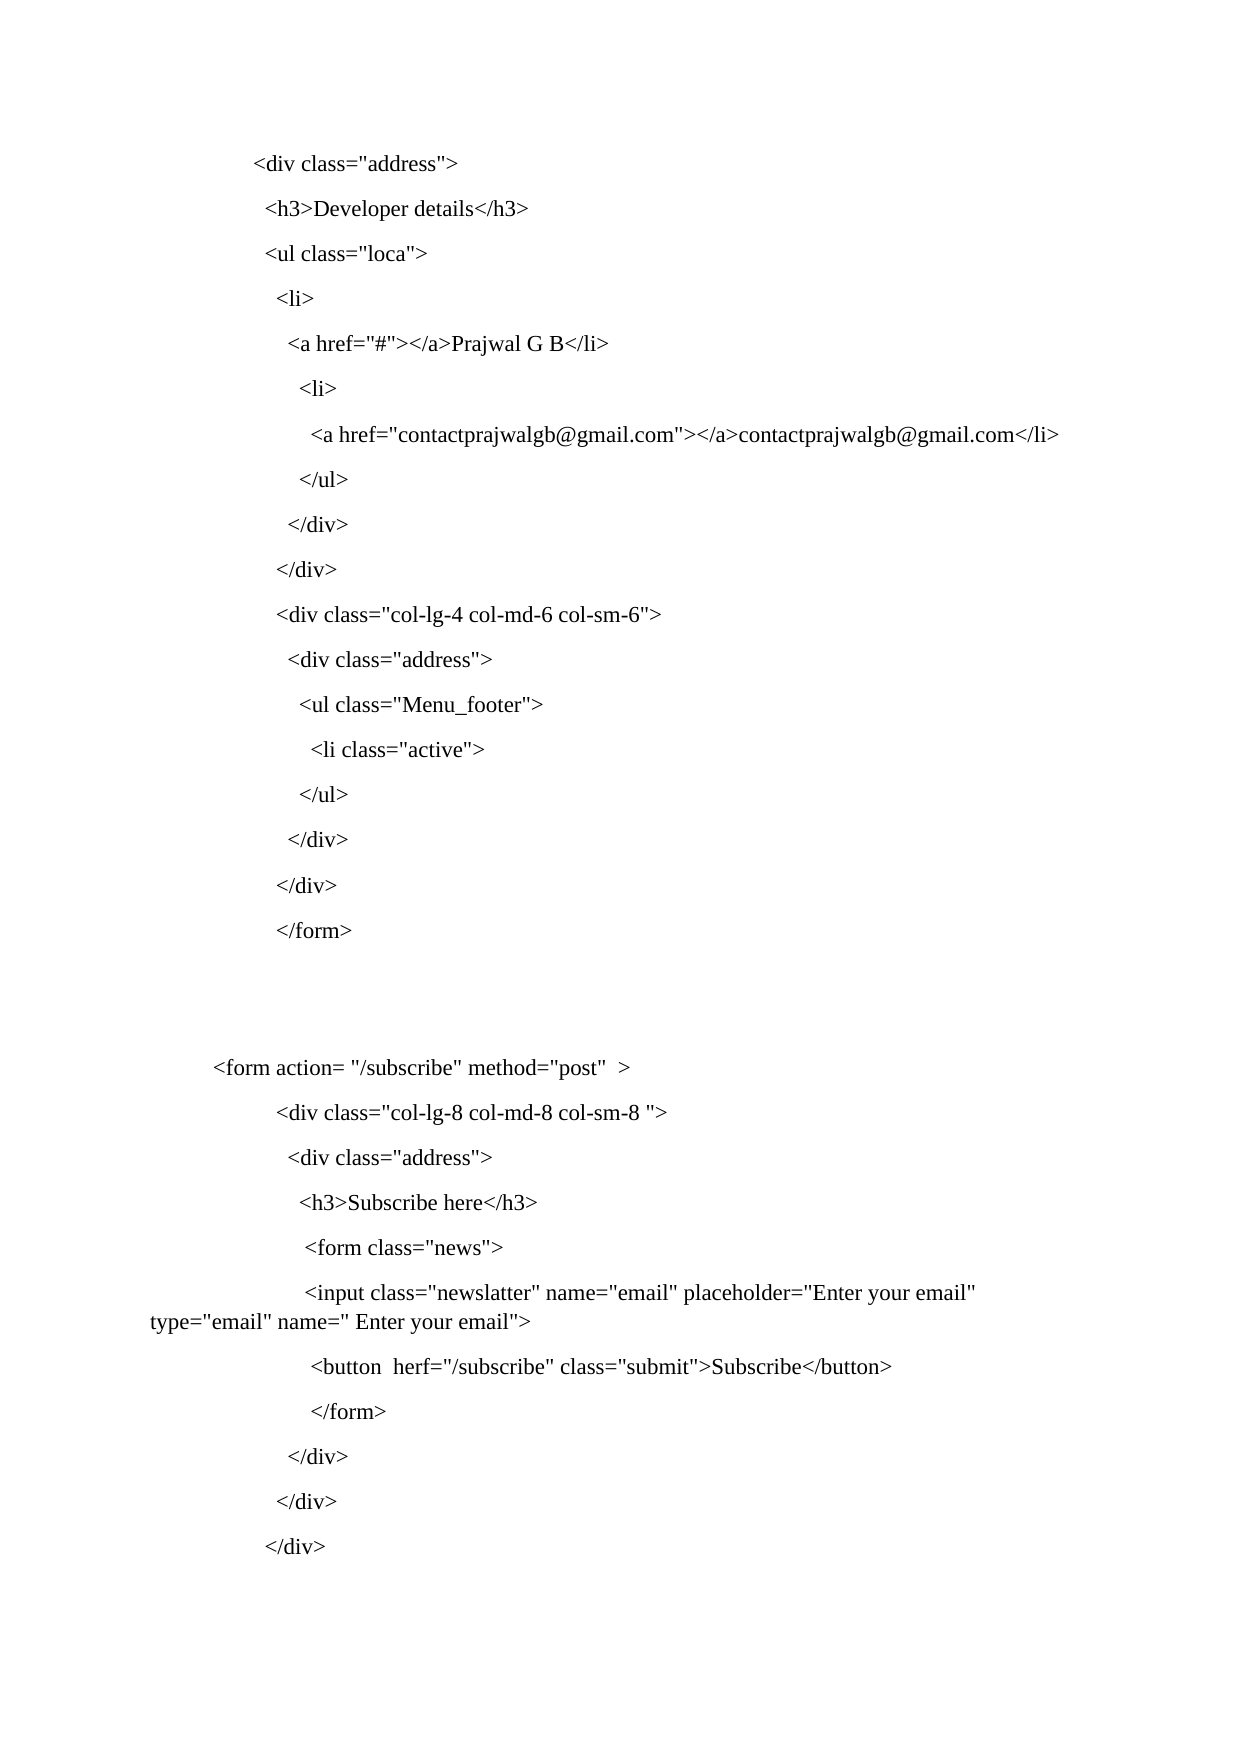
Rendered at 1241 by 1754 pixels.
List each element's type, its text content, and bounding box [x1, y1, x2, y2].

text <div class="address"> [150, 646, 1090, 672]
text </div> [150, 1488, 1090, 1514]
text <input class="newslatter" name="email" placeholder="Enter your email" type="email" name=" Enter your email"> [150, 1279, 1090, 1334]
text <form class="news"> [150, 1234, 1090, 1261]
text <h3>Developer details</h3> [150, 195, 1090, 221]
text </ul> [150, 466, 1090, 492]
text <div class="col-lg-8 col-md-8 col-sm-8 "> [150, 1099, 1090, 1125]
text <h3>Subscribe here</h3> [150, 1189, 1090, 1216]
text <div class="address"> [150, 150, 1090, 176]
text <a href="contactprajwalgb@gmail.com"></a>contactprajwalgb@gmail.com</li> [150, 421, 1090, 447]
text </form> [150, 917, 1090, 943]
text </div> [150, 511, 1090, 537]
text </div> [150, 1533, 1090, 1560]
text <li> [150, 285, 1090, 312]
text </ul> [150, 781, 1090, 808]
text </div> [150, 1443, 1090, 1469]
text <div class="address"> [150, 1144, 1090, 1170]
text <li class="active"> [150, 736, 1090, 763]
text <ul class="Menu_footer"> [150, 691, 1090, 718]
text </div> [150, 827, 1090, 853]
text <form action= "/subscribe" method="post" > [150, 1054, 1090, 1080]
text <li> [150, 376, 1090, 402]
text </div> [150, 556, 1090, 582]
text <ul class="loca"> [150, 240, 1090, 267]
text </div> [150, 872, 1090, 898]
text <a href="#"></a>Prajwal G B</li> [150, 330, 1090, 357]
text </form> [150, 1398, 1090, 1424]
text <div class="col-lg-4 col-md-6 col-sm-6"> [150, 601, 1090, 627]
text <button herf="/subscribe" class="submit">Subscribe</button> [150, 1353, 1090, 1379]
